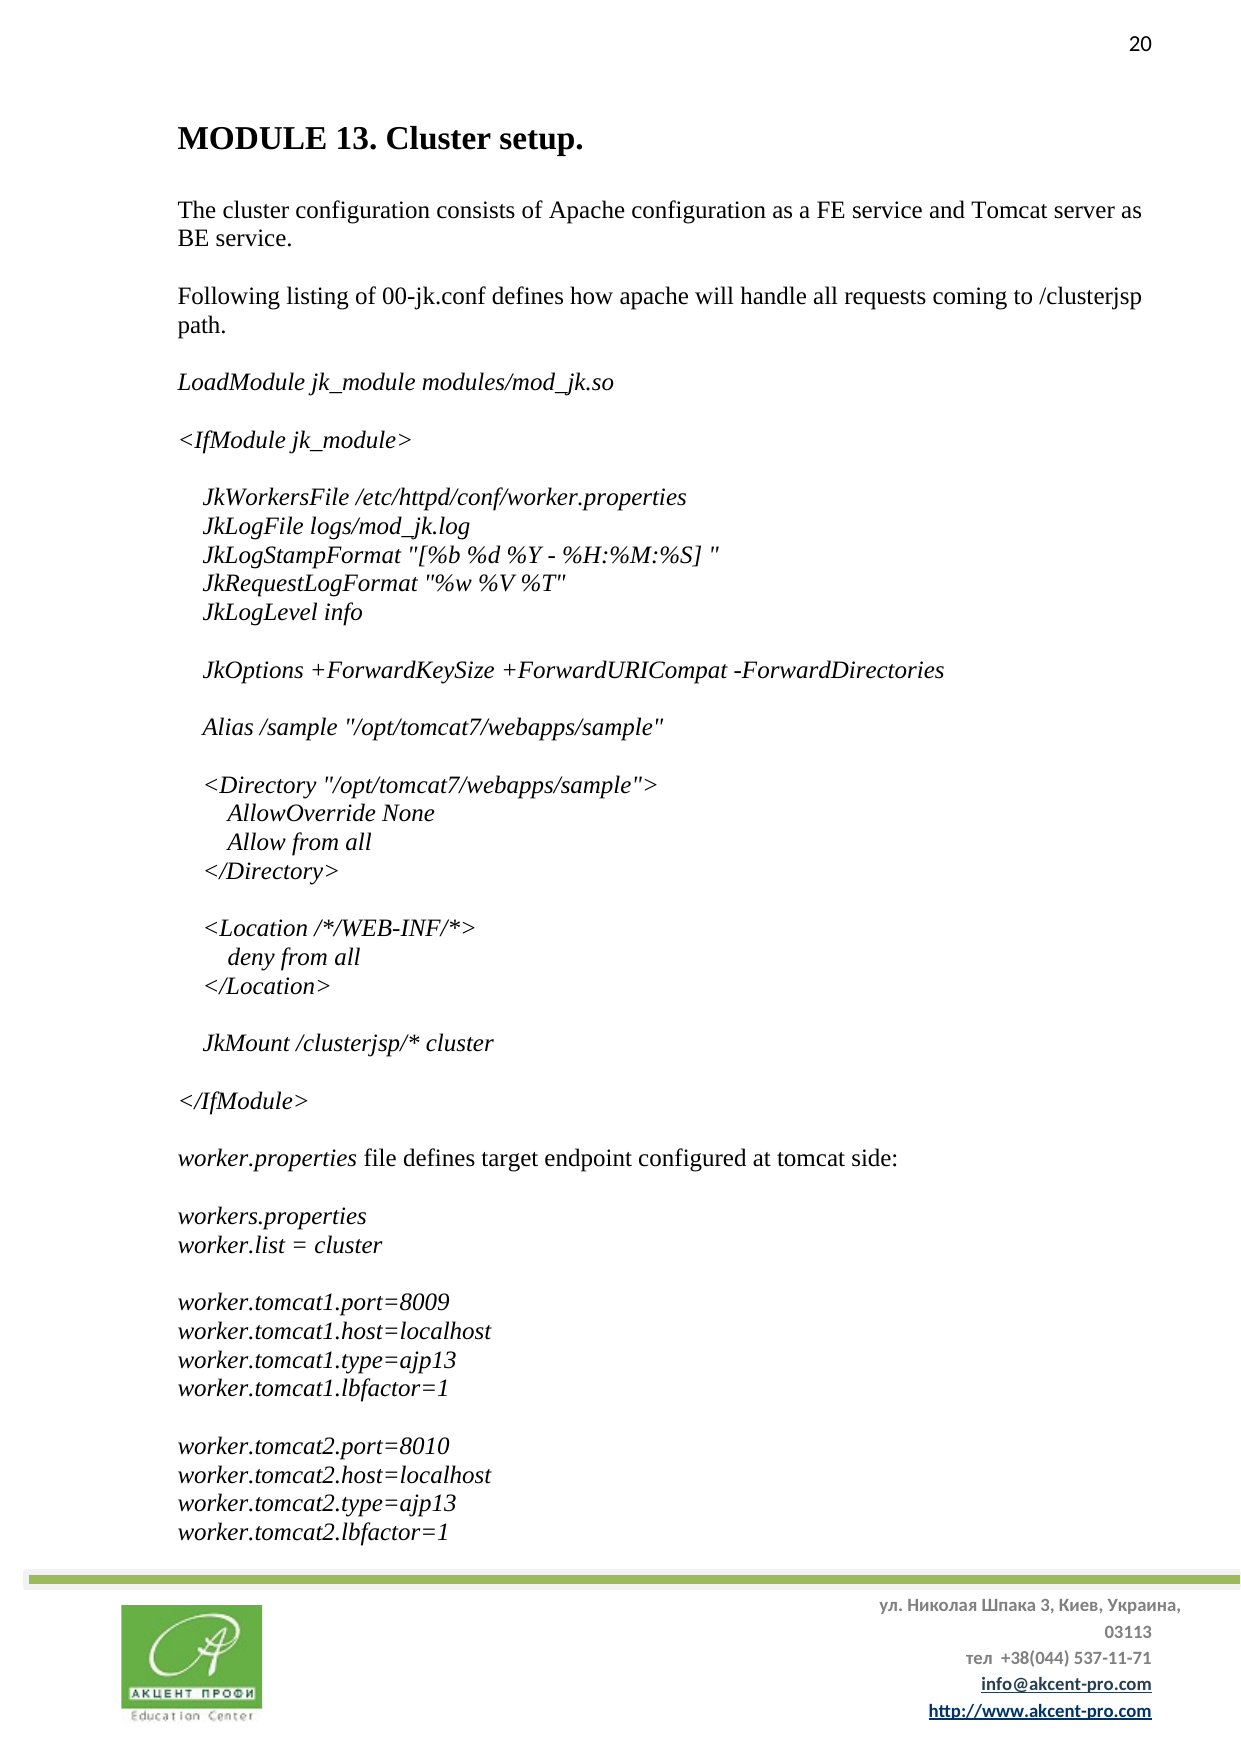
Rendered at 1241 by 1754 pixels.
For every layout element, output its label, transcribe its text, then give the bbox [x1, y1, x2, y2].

text worker.tomcat1.host=localhost [177, 1316, 1152, 1345]
text worker.tomcat1.lbfactor=1 [177, 1373, 1152, 1402]
text LoadModule jk_module modules/mod_jk.so [177, 367, 1152, 396]
text </IfModule> [177, 1086, 1152, 1115]
text JkLogFile logs/mod_jk.log [177, 511, 1152, 540]
text worker.tomcat2.port=8010 [177, 1431, 1152, 1460]
text MODULE 13. Cluster setup. [177, 118, 1152, 156]
text worker.tomcat2.lbfactor=1 [177, 1517, 1152, 1546]
text JkMount /clusterjsp/* cluster [177, 1028, 1152, 1057]
text JkRequestLogFormat "%w %V %T" [177, 568, 1152, 597]
text AllowOverride None [177, 798, 1152, 827]
text Alias /sample "/opt/tomcat7/webapps/sample" [177, 712, 1152, 741]
text JkOptions +ForwardKeySize +ForwardURICompat -ForwardDirectories [177, 655, 1152, 683]
text Allow from all [177, 827, 1152, 856]
text worker.list = cluster [177, 1230, 1152, 1258]
text worker.tomcat2.host=localhost [177, 1460, 1152, 1488]
text Following listing of 00-jk.conf defines how apache will handle all requests coming to /clusterjsp path. [177, 281, 1152, 338]
text <IfModule jk_module> [177, 425, 1152, 453]
text worker.properties file defines target endpoint configured at tomcat side: [177, 1143, 1152, 1172]
text </Directory> [177, 856, 1152, 885]
text worker.tomcat1.type=ajp13 [177, 1345, 1152, 1373]
text worker.tomcat2.type=ajp13 [177, 1488, 1152, 1517]
text JkWorkersFile /etc/httpd/conf/worker.properties [177, 482, 1152, 511]
text <Location /*/WEB-INF/*> [177, 913, 1152, 942]
text worker.tomcat1.port=8009 [177, 1287, 1152, 1316]
text <Directory "/opt/tomcat7/webapps/sample"> [177, 770, 1152, 798]
text JkLogLevel info [177, 597, 1152, 626]
picture [121, 1605, 262, 1720]
text workers.properties [177, 1201, 1152, 1230]
text deny from all [177, 942, 1152, 971]
text The cluster configuration consists of Apache configuration as a FE service and Tomcat server as BE service. [177, 195, 1152, 252]
text JkLogStampFormat "[%b %d %Y - %H:%M:%S] " [177, 540, 1152, 568]
text </Location> [177, 971, 1152, 1000]
